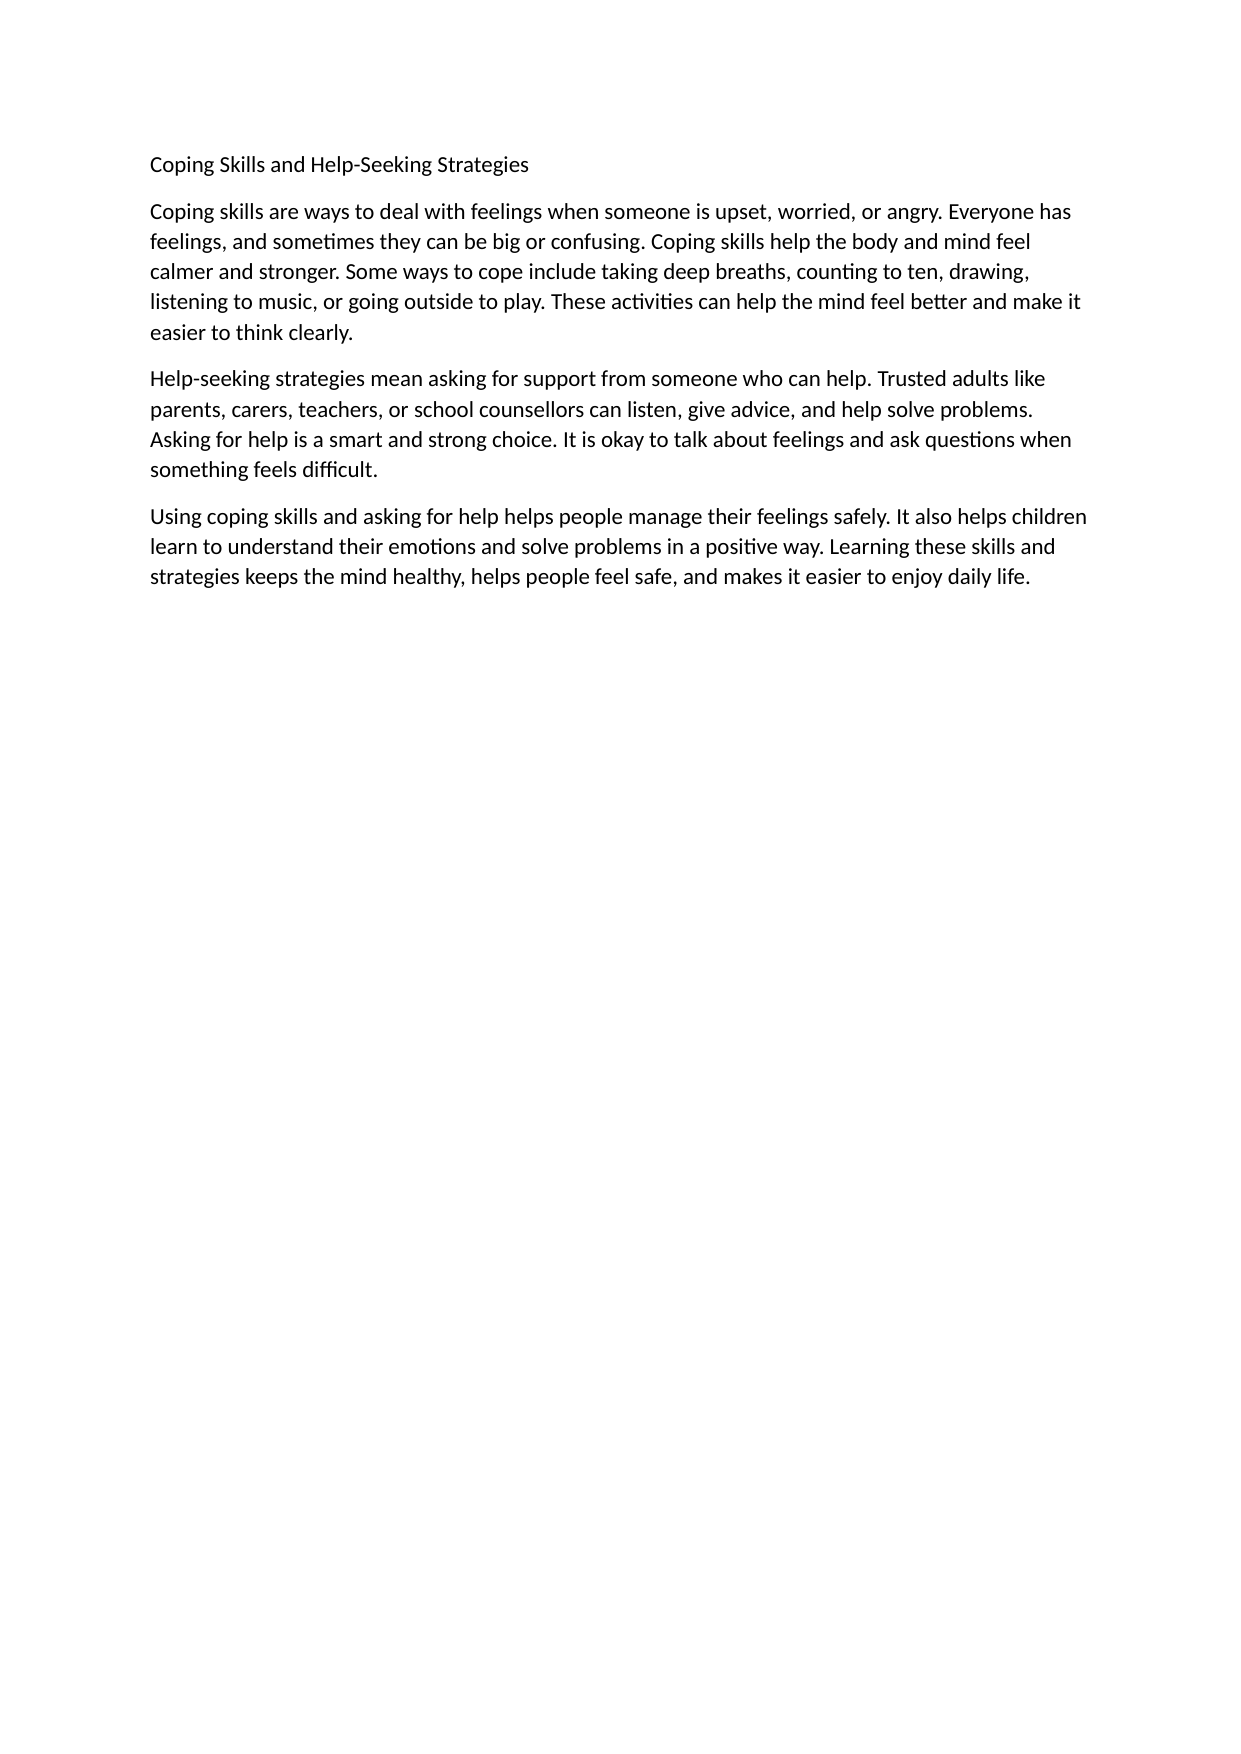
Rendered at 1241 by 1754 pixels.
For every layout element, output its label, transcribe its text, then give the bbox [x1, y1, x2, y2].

text Coping skills are ways to deal with feelings when someone is upset, worried, or angry. Everyone has feelings, and sometimes they can be big or confusing. Coping skills help the body and mind feel calmer and stronger. Some ways to cope include taking deep breaths, counting to ten, drawing, listening to music, or going outside to play. These activities can help the mind feel better and make it easier to think clearly. [150, 197, 1090, 346]
text Help-seeking strategies mean asking for support from someone who can help. Trusted adults like parents, carers, teachers, or school counsellors can listen, give advice, and help solve problems. Asking for help is a smart and strong choice. It is okay to talk about feelings and ask questions when something feels difficult. [150, 364, 1090, 483]
text Using coping skills and asking for help helps people manage their feelings safely. It also helps children learn to understand their emotions and solve problems in a positive way. Learning these skills and strategies keeps the mind healthy, helps people feel safe, and makes it easier to enjoy daily life. [150, 502, 1090, 591]
text Coping Skills and Help-Seeking Strategies [150, 150, 1090, 178]
